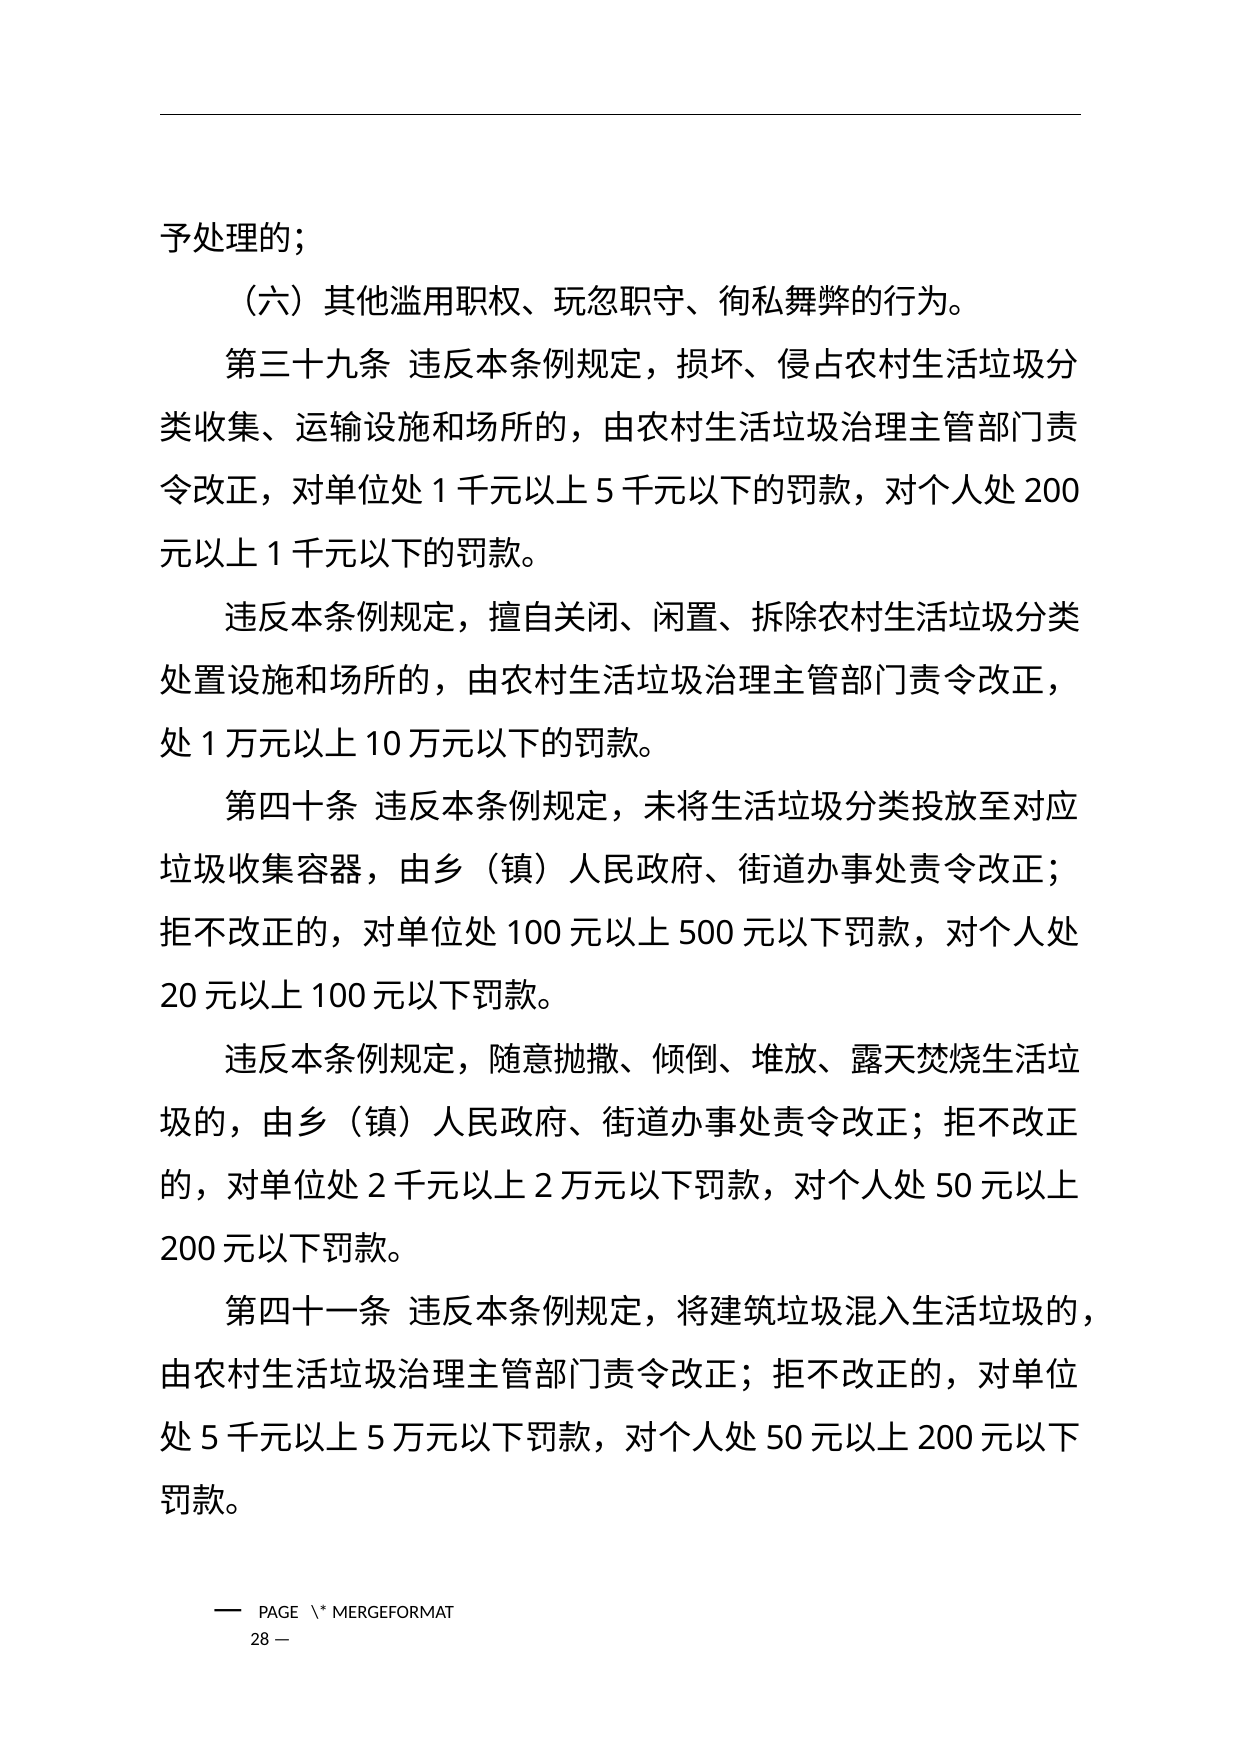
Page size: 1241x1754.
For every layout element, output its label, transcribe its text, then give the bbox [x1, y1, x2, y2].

text 第三十九条 违反本条例规定，损坏、侵占农村生活垃圾分类收集、运输设施和场所的，由农村生活垃圾治理主管部门责令改正，对单位处1千元以上5千元以下的罚款，对个人处200元以上1千元以下的罚款。 [159, 331, 1081, 583]
text 违反本条例规定，随意抛撒、倾倒、堆放、露天焚烧生活垃圾的，由乡（镇）人民政府、街道办事处责令改正；拒不改正的，对单位处2千元以上2万元以下罚款，对个人处50元以上200元以下罚款。 [159, 1025, 1081, 1277]
text 第四十条 违反本条例规定，未将生活垃圾分类投放至对应垃圾收集容器，由乡（镇）人民政府、街道办事处责令改正；拒不改正的，对单位处100元以上500元以下罚款，对个人处20元以上100元以下罚款。 [159, 772, 1081, 1025]
text 第四十一条 违反本条例规定，将建筑垃圾混入生活垃圾的，由农村生活垃圾治理主管部门责令改正；拒不改正的，对单位处5千元以上5万元以下罚款，对个人处50元以上200元以下罚款。 [159, 1277, 1081, 1530]
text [159, 204, 1081, 267]
text 违反本条例规定，擅自关闭、闲置、拆除农村生活垃圾分类处置设施和场所的，由农村生活垃圾治理主管部门责令改正，处1万元以上10万元以下的罚款。 [159, 583, 1081, 772]
text （六）其他滥用职权、玩忽职守、徇私舞弊的行为。 [159, 267, 1081, 331]
